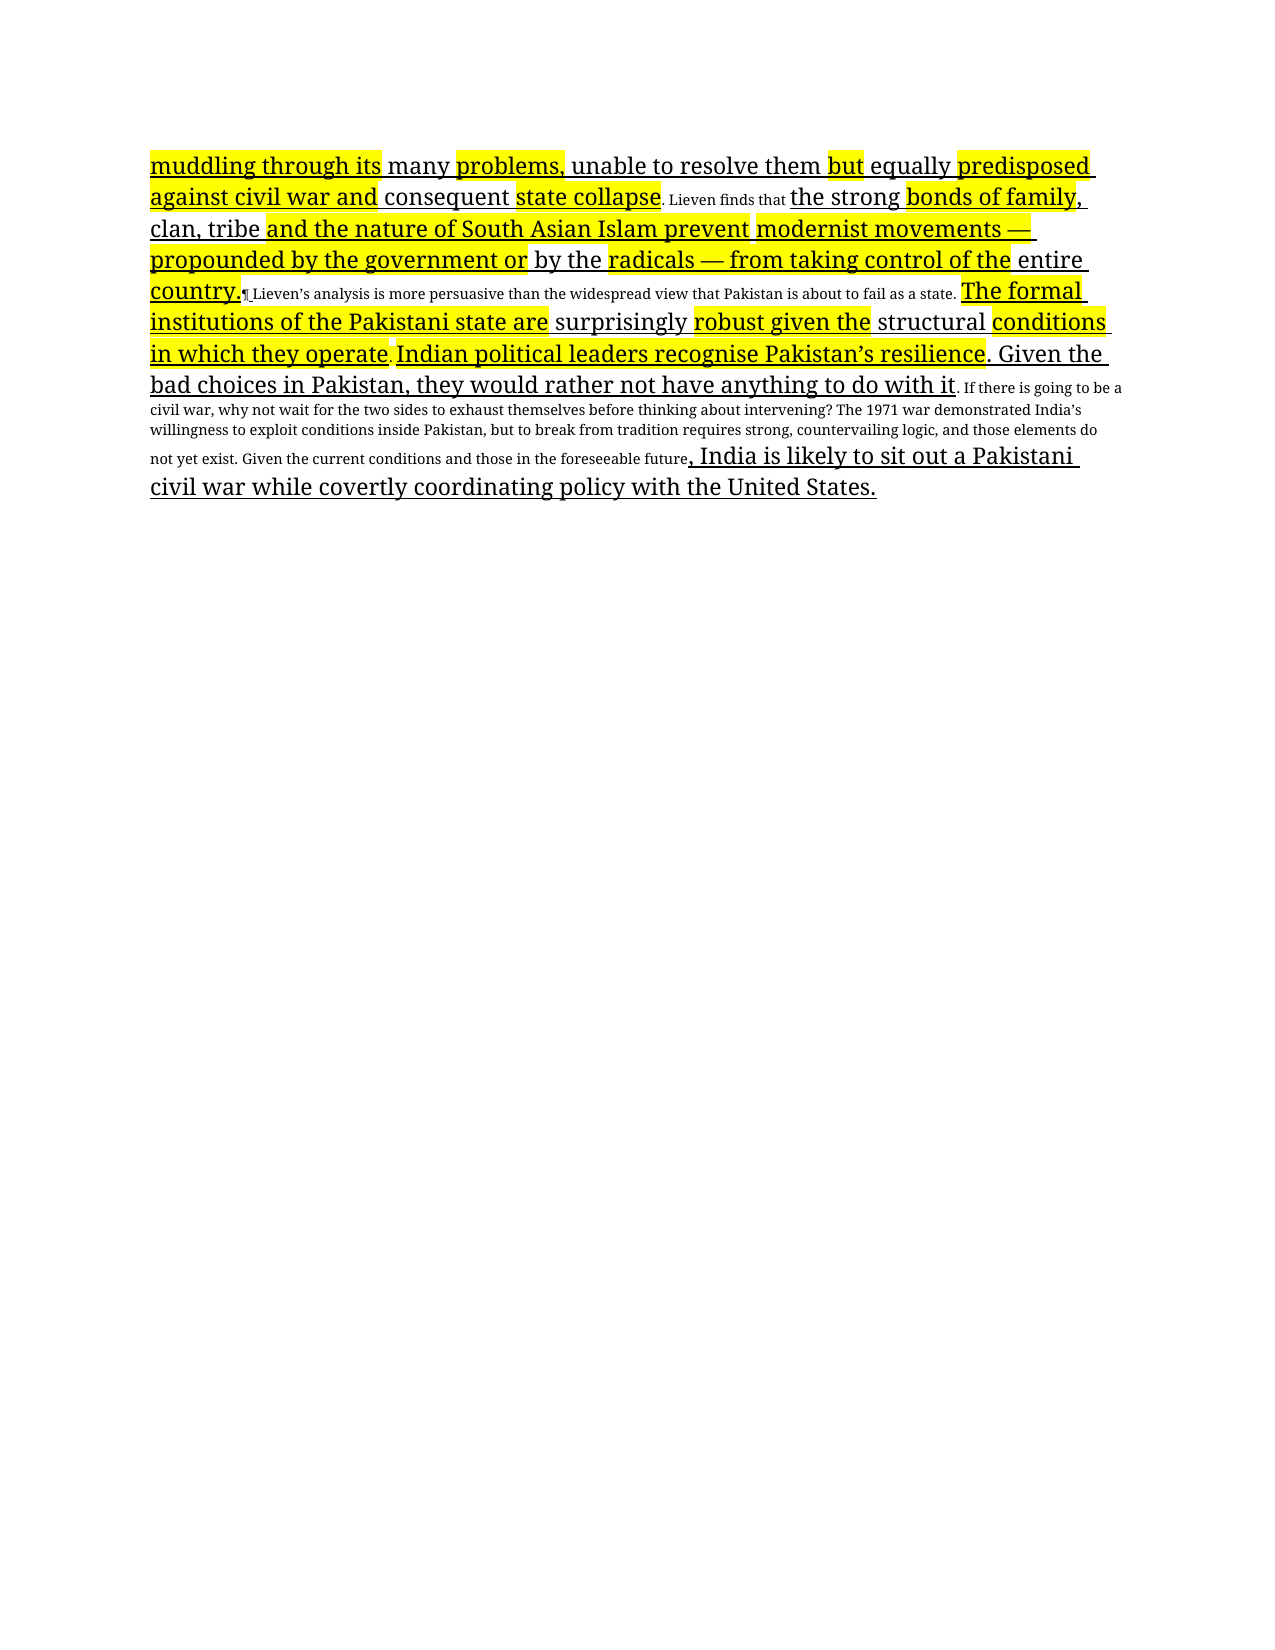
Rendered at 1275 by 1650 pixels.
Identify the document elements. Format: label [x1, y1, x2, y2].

text [150, 150, 1125, 502]
